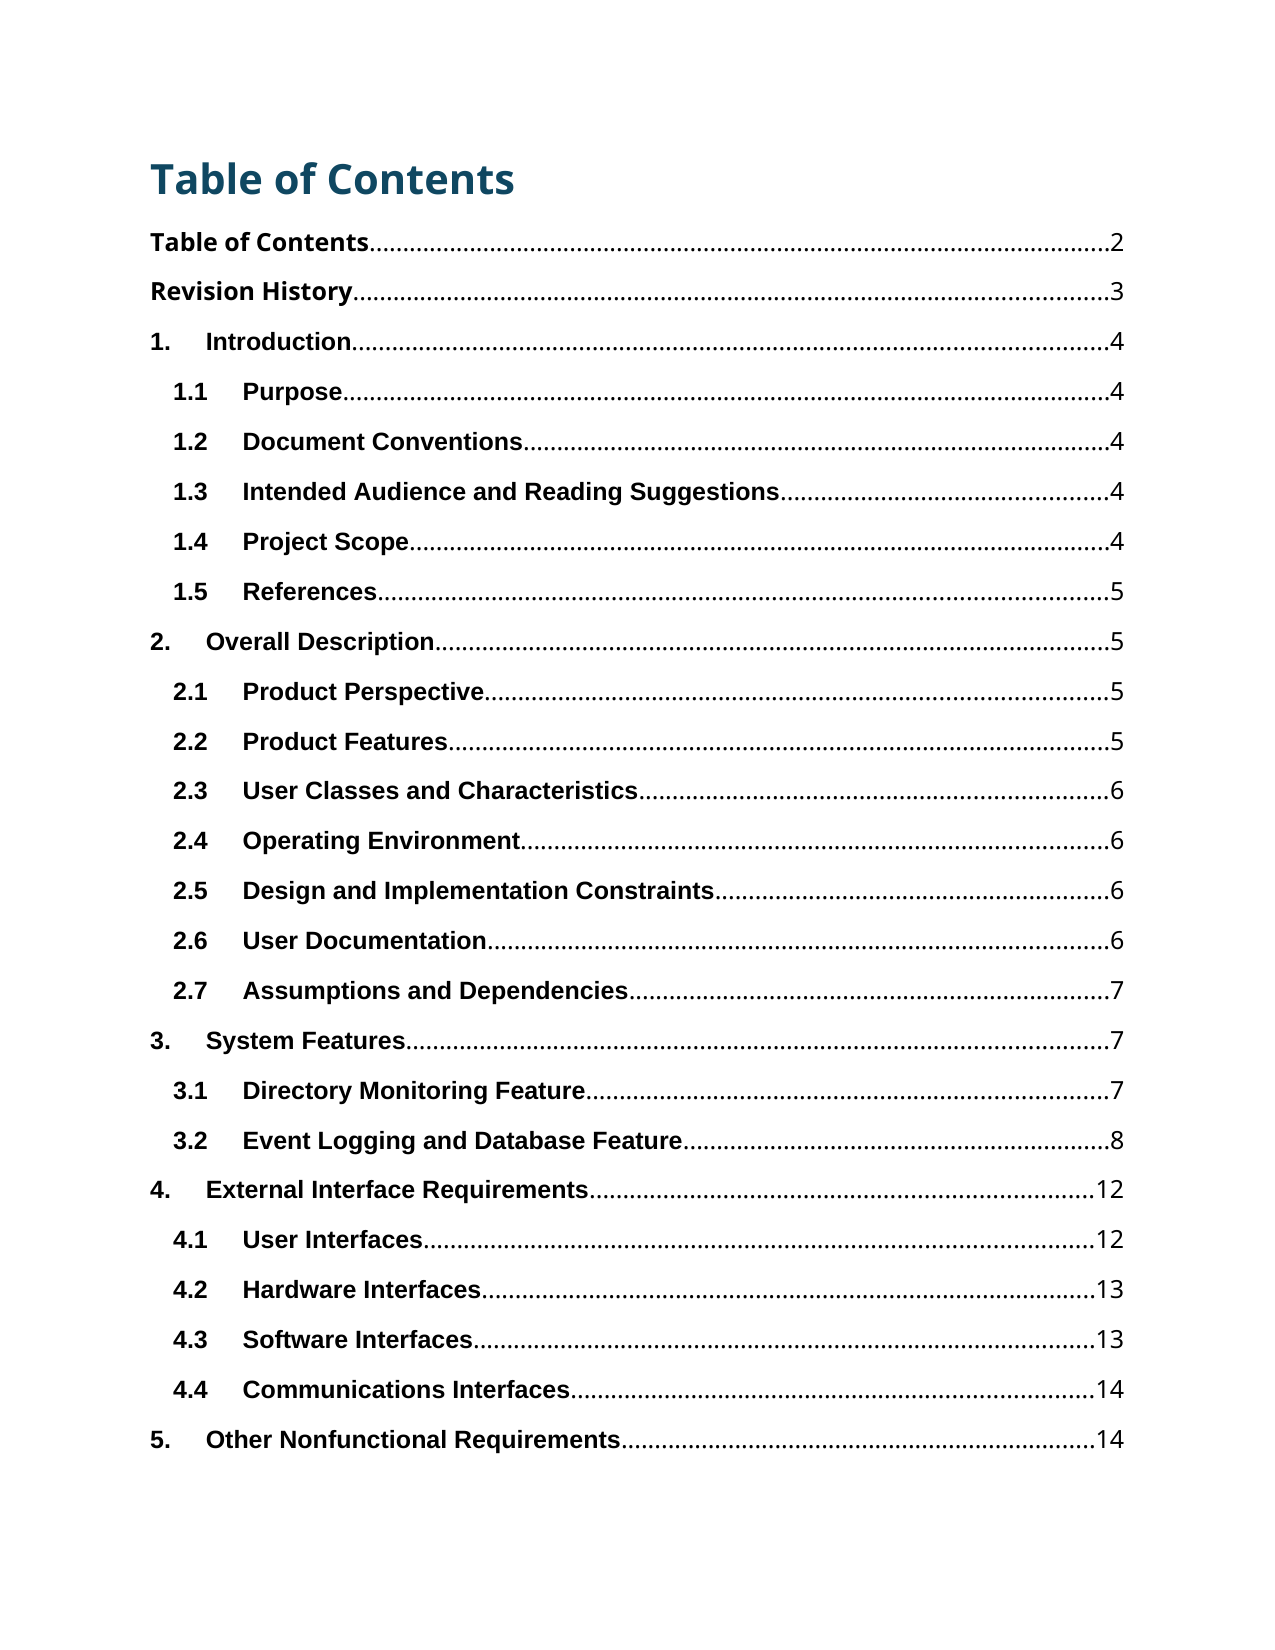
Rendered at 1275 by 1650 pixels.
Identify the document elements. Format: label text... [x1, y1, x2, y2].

subtitle Table of Contents [150, 150, 1125, 207]
